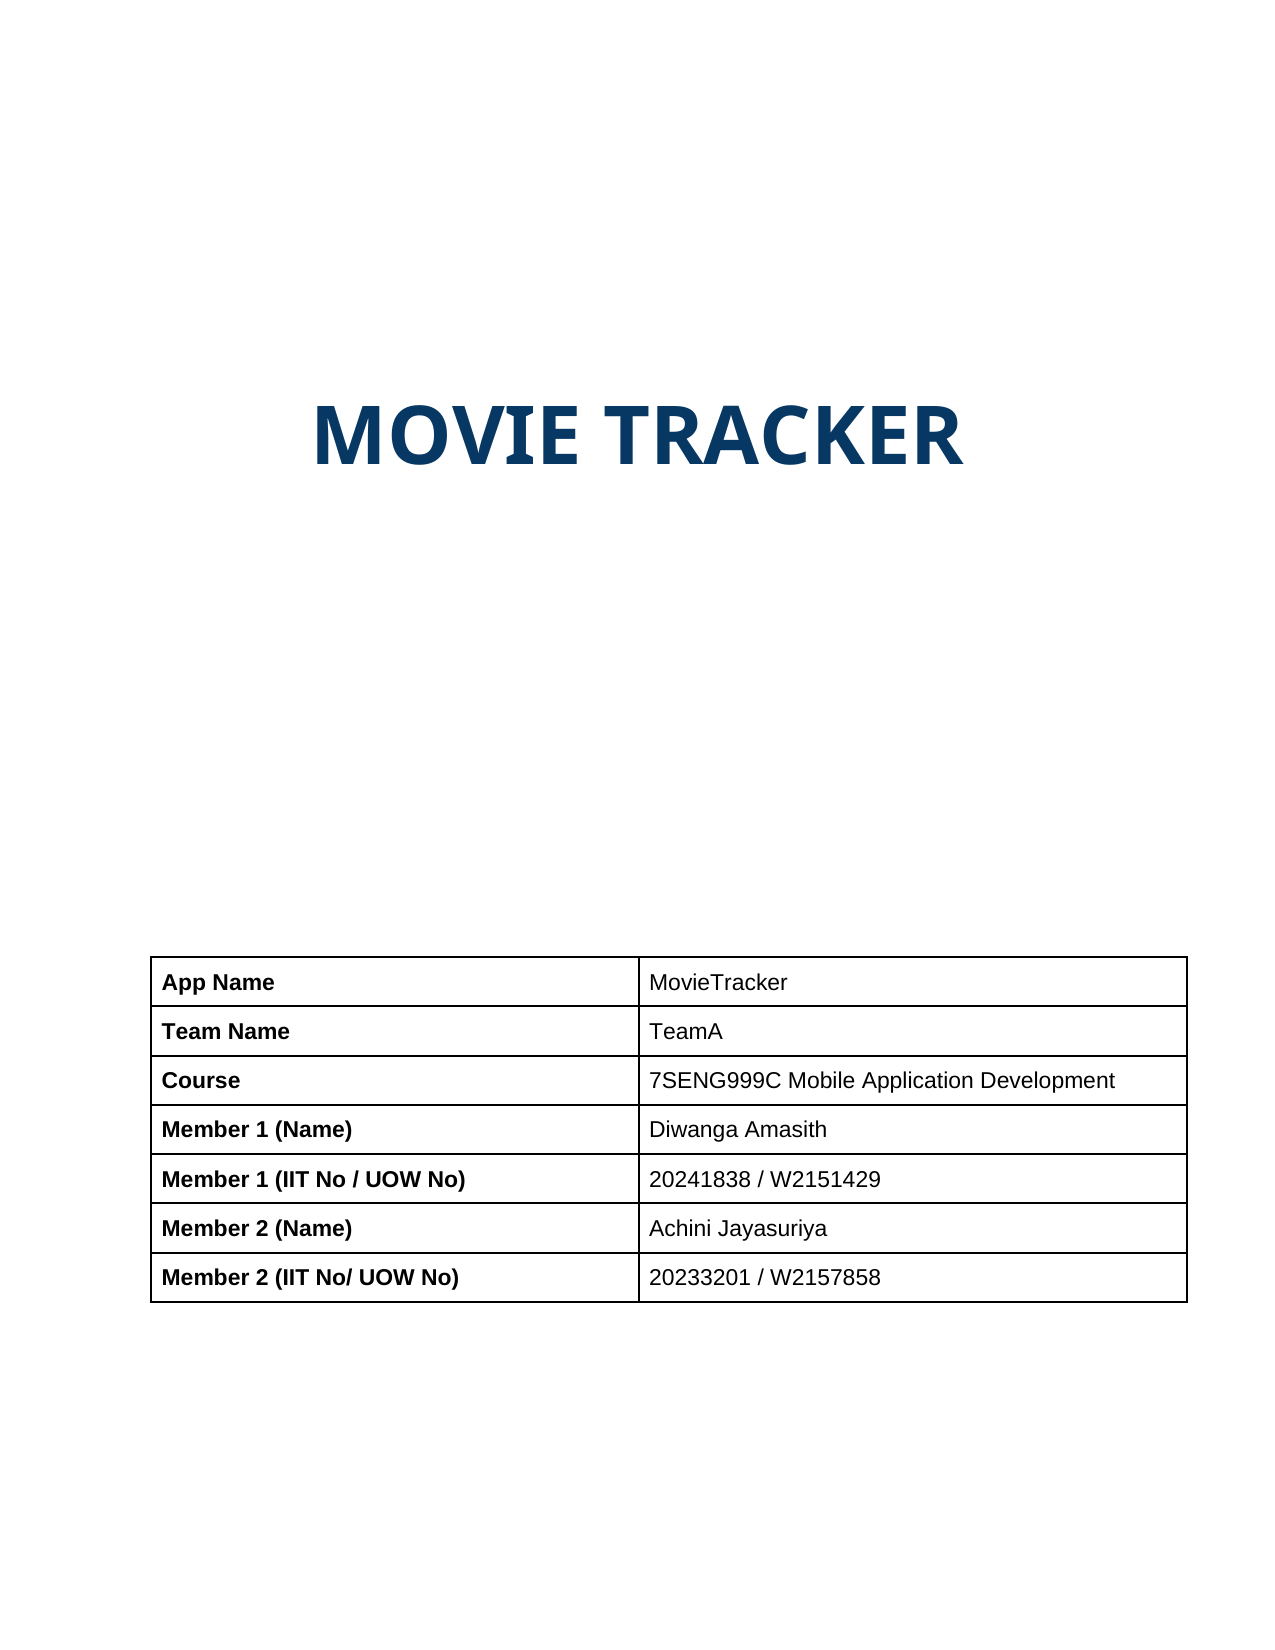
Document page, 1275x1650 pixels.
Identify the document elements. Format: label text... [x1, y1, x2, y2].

table_cell Diwanga Amasith [640, 1106, 1186, 1153]
table_cell Member 2 (Name) [152, 1204, 638, 1252]
table_cell Team Name [152, 1007, 638, 1054]
table_cell 7SENG999C Mobile Application Development [640, 1057, 1186, 1104]
table_cell 20233201 / W2157858 [640, 1254, 1186, 1301]
title MOVIE TRACKER [150, 378, 1125, 488]
table_cell Member 1 (IIT No / UOW No) [152, 1155, 638, 1202]
table_cell Achini Jayasuriya [640, 1204, 1186, 1252]
table_cell Member 2 (IIT No/ UOW No) [152, 1254, 638, 1301]
table_cell 20241838 / W2151429 [640, 1155, 1186, 1202]
table_header MovieTracker [640, 958, 1186, 1005]
table_cell Member 1 (Name) [152, 1106, 638, 1153]
table_cell Course [152, 1057, 638, 1104]
table_cell TeamA [640, 1007, 1186, 1054]
table_header App Name [152, 958, 638, 1005]
